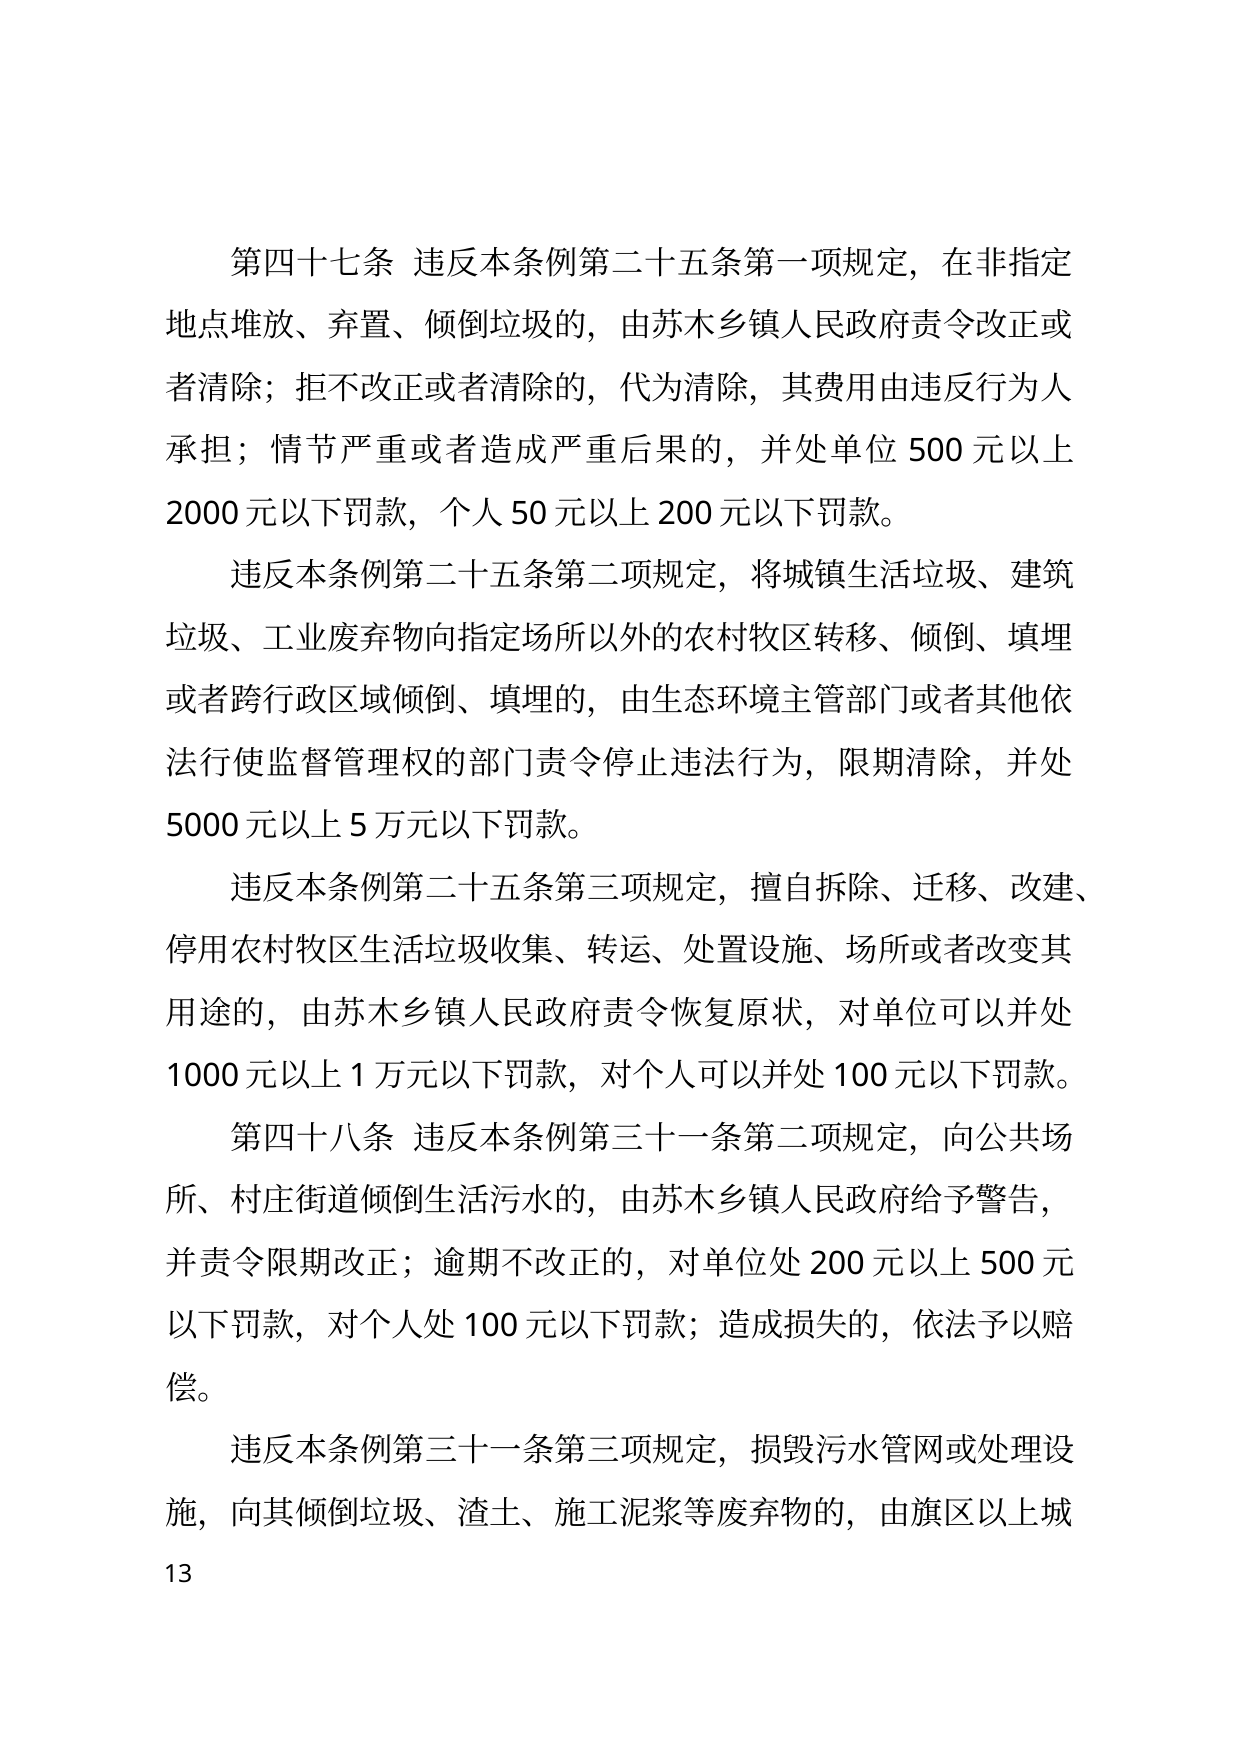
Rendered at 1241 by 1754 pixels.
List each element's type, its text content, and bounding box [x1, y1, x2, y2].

text 第四十八条 违反本条例第三十一条第二项规定，向公共场所、村庄街道倾倒生活污水的，由苏木乡镇人民政府给予警告，并责令限期改正；逾期不改正的，对单位处200元以上500元以下罚款，对个人处100元以下罚款；造成损失的，依法予以赔偿。 [165, 1099, 1075, 1412]
text 第四十七条 违反本条例第二十五条第一项规定，在非指定地点堆放、弃置、倾倒垃圾的，由苏木乡镇人民政府责令改正或者清除；拒不改正或者清除的，代为清除，其费用由违反行为人承担；情节严重或者造成严重后果的，并处单位500元以上2000元以下罚款，个人50元以上200元以下罚款。 [165, 224, 1075, 537]
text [165, 1412, 1075, 1537]
text 违反本条例第二十五条第三项规定，擅自拆除、迁移、改建、停用农村牧区生活垃圾收集、转运、处置设施、场所或者改变其用途的，由苏木乡镇人民政府责令恢复原状，对单位可以并处1000元以上1万元以下罚款，对个人可以并处100元以下罚款。 [165, 849, 1075, 1099]
text 违反本条例第二十五条第二项规定，将城镇生活垃圾、建筑垃圾、工业废弃物向指定场所以外的农村牧区转移、倾倒、填埋或者跨行政区域倾倒、填埋的，由生态环境主管部门或者其他依法行使监督管理权的部门责令停止违法行为，限期清除，并处5000元以上5万元以下罚款。 [165, 537, 1075, 849]
